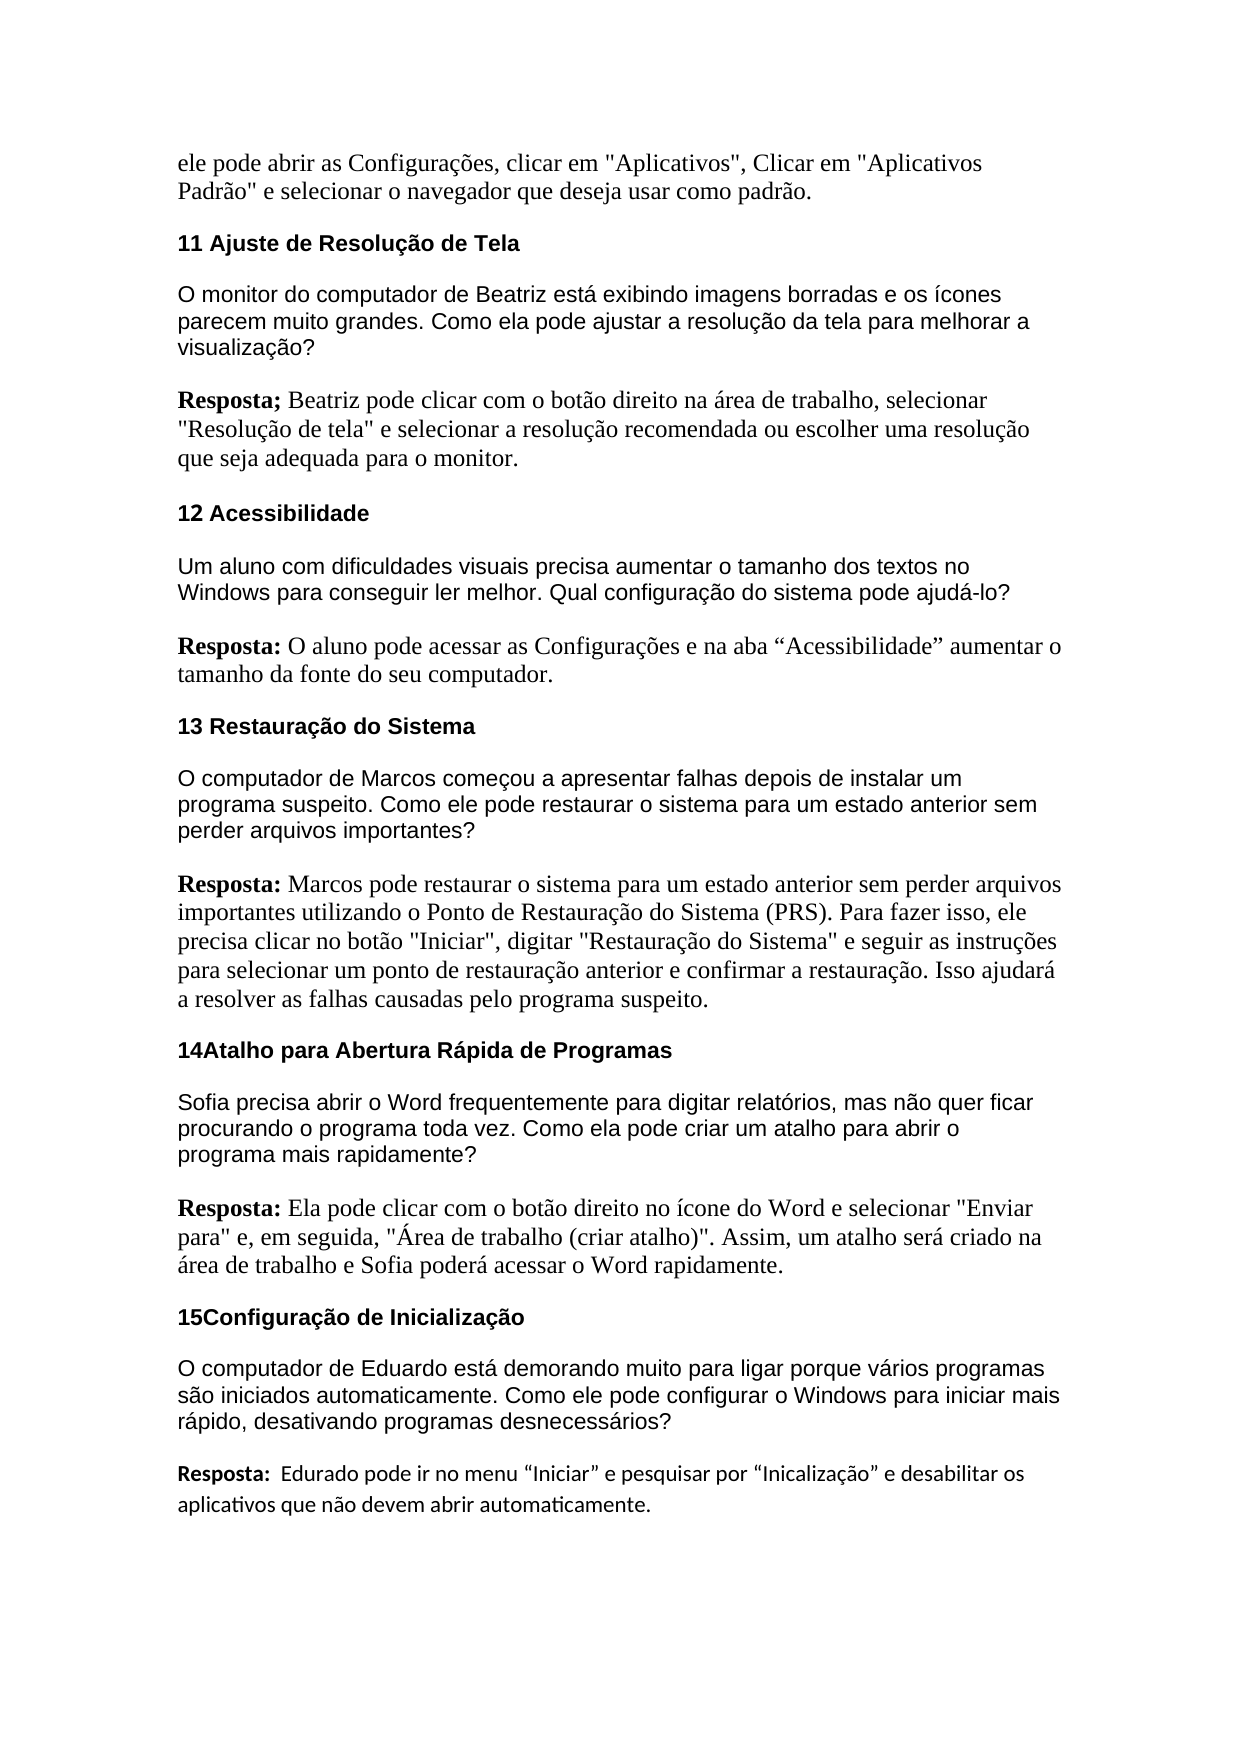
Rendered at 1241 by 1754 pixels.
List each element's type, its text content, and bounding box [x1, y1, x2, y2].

text 15Configuração de Inicialização [177, 1304, 1063, 1330]
text Resposta: O aluno pode acessar as Configurações e na aba “Acessibilidade” aumentar o tamanho da fonte do seu computador. [177, 631, 1063, 688]
text Resposta: Edurado pode ir no menu “Iniciar” e pesquisar por “Inicalização” e desabilitar os aplicativos que não devem abrir automaticamente. [177, 1459, 1063, 1518]
text Resposta; Beatriz pode clicar com o botão direito na área de trabalho, selecionar "Resolução de tela" e selecionar a resolução recomendada ou escolher uma resolução que seja adequada para o monitor. [177, 386, 1063, 472]
text 14Atalho para Abertura Rápida de Programas [177, 1037, 1063, 1064]
text O computador de Eduardo está demorando muito para ligar porque vários programas são iniciados automaticamente. Como ele pode configurar o Windows para iniciar mais rápido, desativando programas desnecessários? [177, 1355, 1063, 1434]
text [177, 148, 1063, 205]
text Resposta: Marcos pode restaurar o sistema para um estado anterior sem perder arquivos importantes utilizando o Ponto de Restauração do Sistema (PRS). Para fazer isso, ele precisa clicar no botão "Iniciar", digitar "Restauração do Sistema" e seguir as instruções para selecionar um ponto de restauração anterior e confirmar a restauração. Isso ajudará a resolver as falhas causadas pelo programa suspeito. [177, 869, 1063, 1012]
text O computador de Marcos começou a apresentar falhas depois de instalar um programa suspeito. Como ele pode restaurar o sistema para um estado anterior sem perder arquivos importantes? [177, 764, 1063, 844]
text 13 Restauração do Sistema [177, 713, 1063, 739]
text Um aluno com dificuldades visuais precisa aumentar o tamanho dos textos no Windows para conseguir ler melhor. Qual configuração do sistema pode ajudá-lo? [177, 553, 1063, 606]
text 1️2 Acessibilidade [177, 497, 1063, 528]
text Sofia precisa abrir o Word frequentemente para digitar relatórios, mas não quer ficar procurando o programa toda vez. Como ela pode criar um atalho para abrir o programa mais rapidamente? [177, 1089, 1063, 1168]
text Resposta: Ela pode clicar com o botão direito no ícone do Word e selecionar "Enviar para" e, em seguida, "Área de trabalho (criar atalho)". Assim, um atalho será criado na área de trabalho e Sofia poderá acessar o Word rapidamente. [177, 1193, 1063, 1279]
text O monitor do computador de Beatriz está exibindo imagens borradas e os ícones parecem muito grandes. Como ela pode ajustar a resolução da tela para melhorar a visualização? [177, 281, 1063, 361]
text 11 Ajuste de Resolução de Tela [177, 230, 1063, 256]
